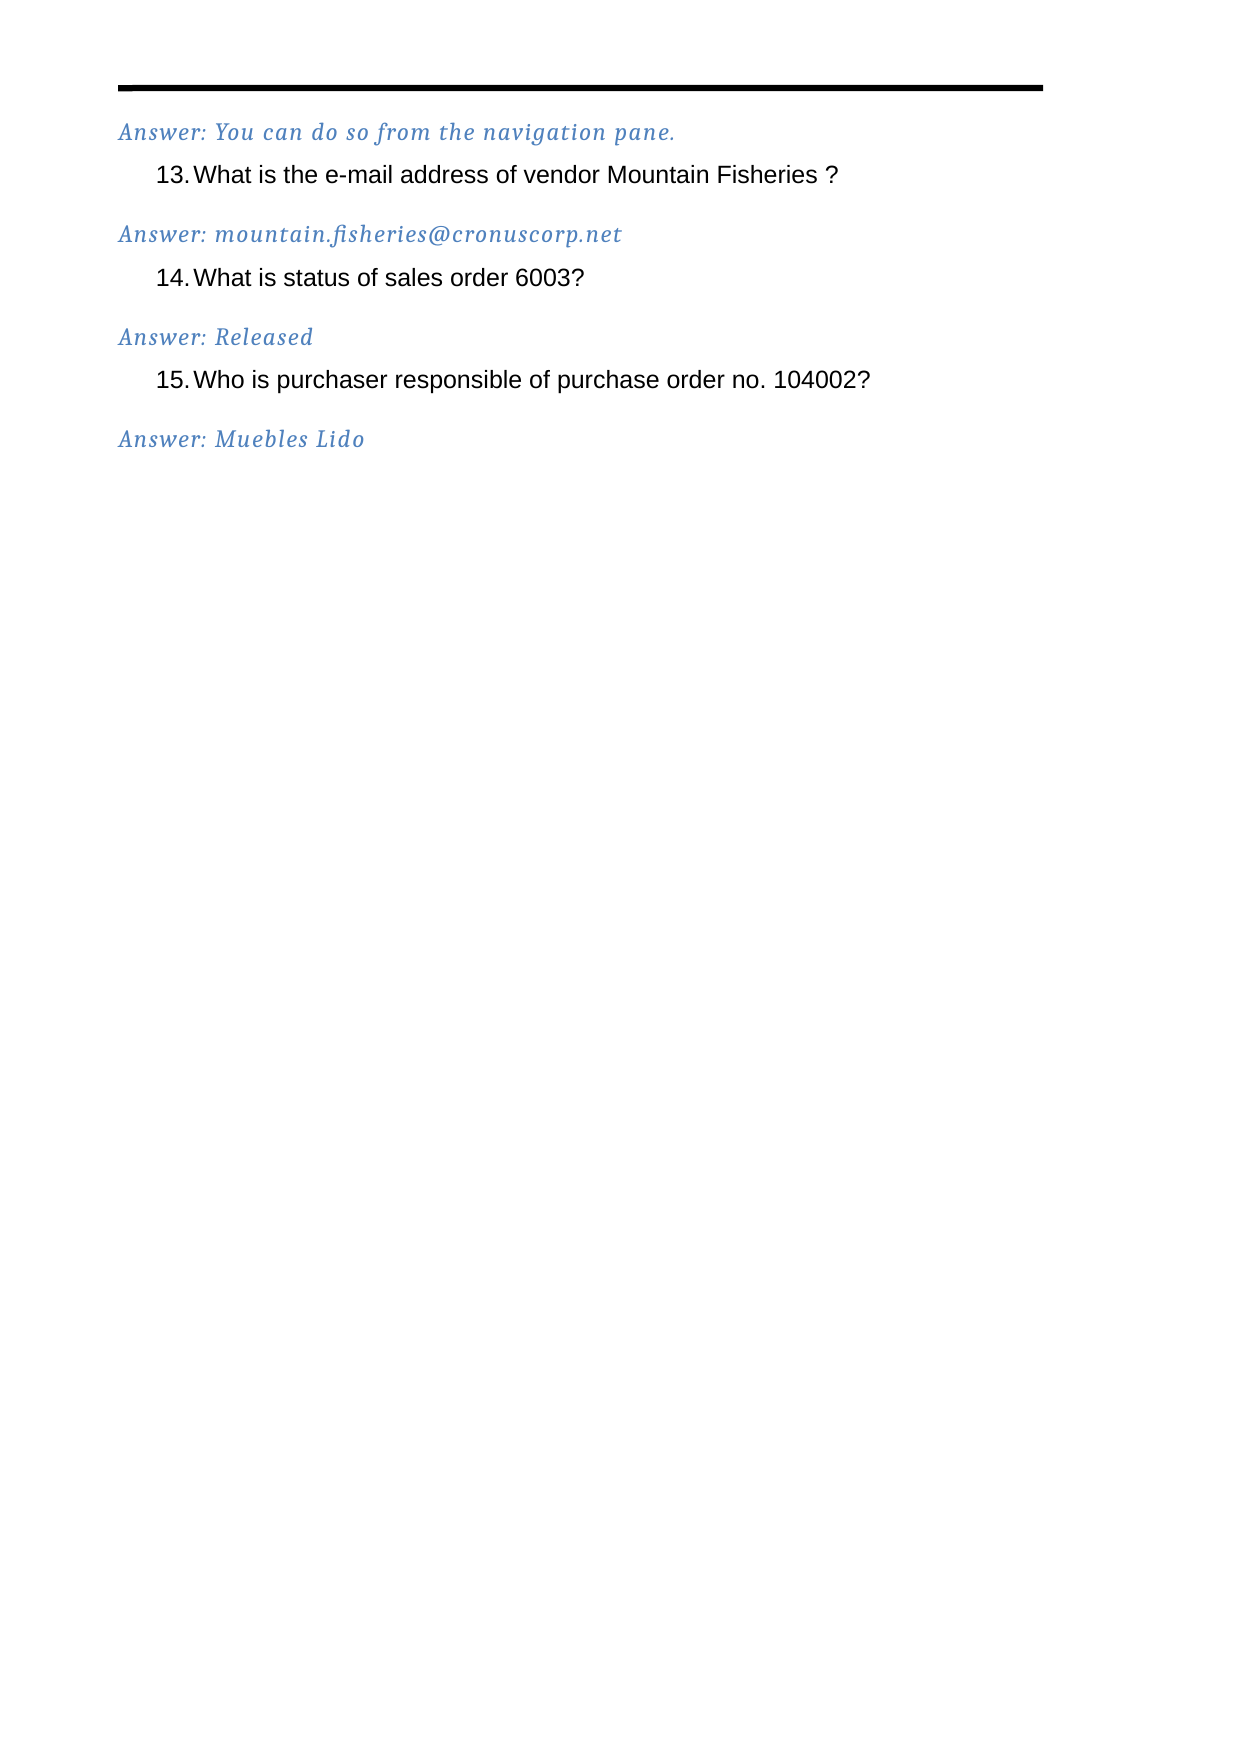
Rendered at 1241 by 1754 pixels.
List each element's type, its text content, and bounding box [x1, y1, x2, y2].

list What is the e-mail address of vendor Mountain Fisheries ? [156, 147, 1122, 189]
subtitle Answer: Muebles Lido [118, 425, 1122, 453]
list What is status of sales order 6003? [156, 249, 1122, 291]
subtitle Answer: You can do so from the navigation pane. [118, 118, 1122, 147]
list Who is purchaser responsible of purchase order no. 104002? [156, 351, 1122, 393]
subtitle Answer: mountain.fisheries@cronuscorp.net [118, 220, 1122, 249]
subtitle Answer: Released [118, 322, 1122, 351]
